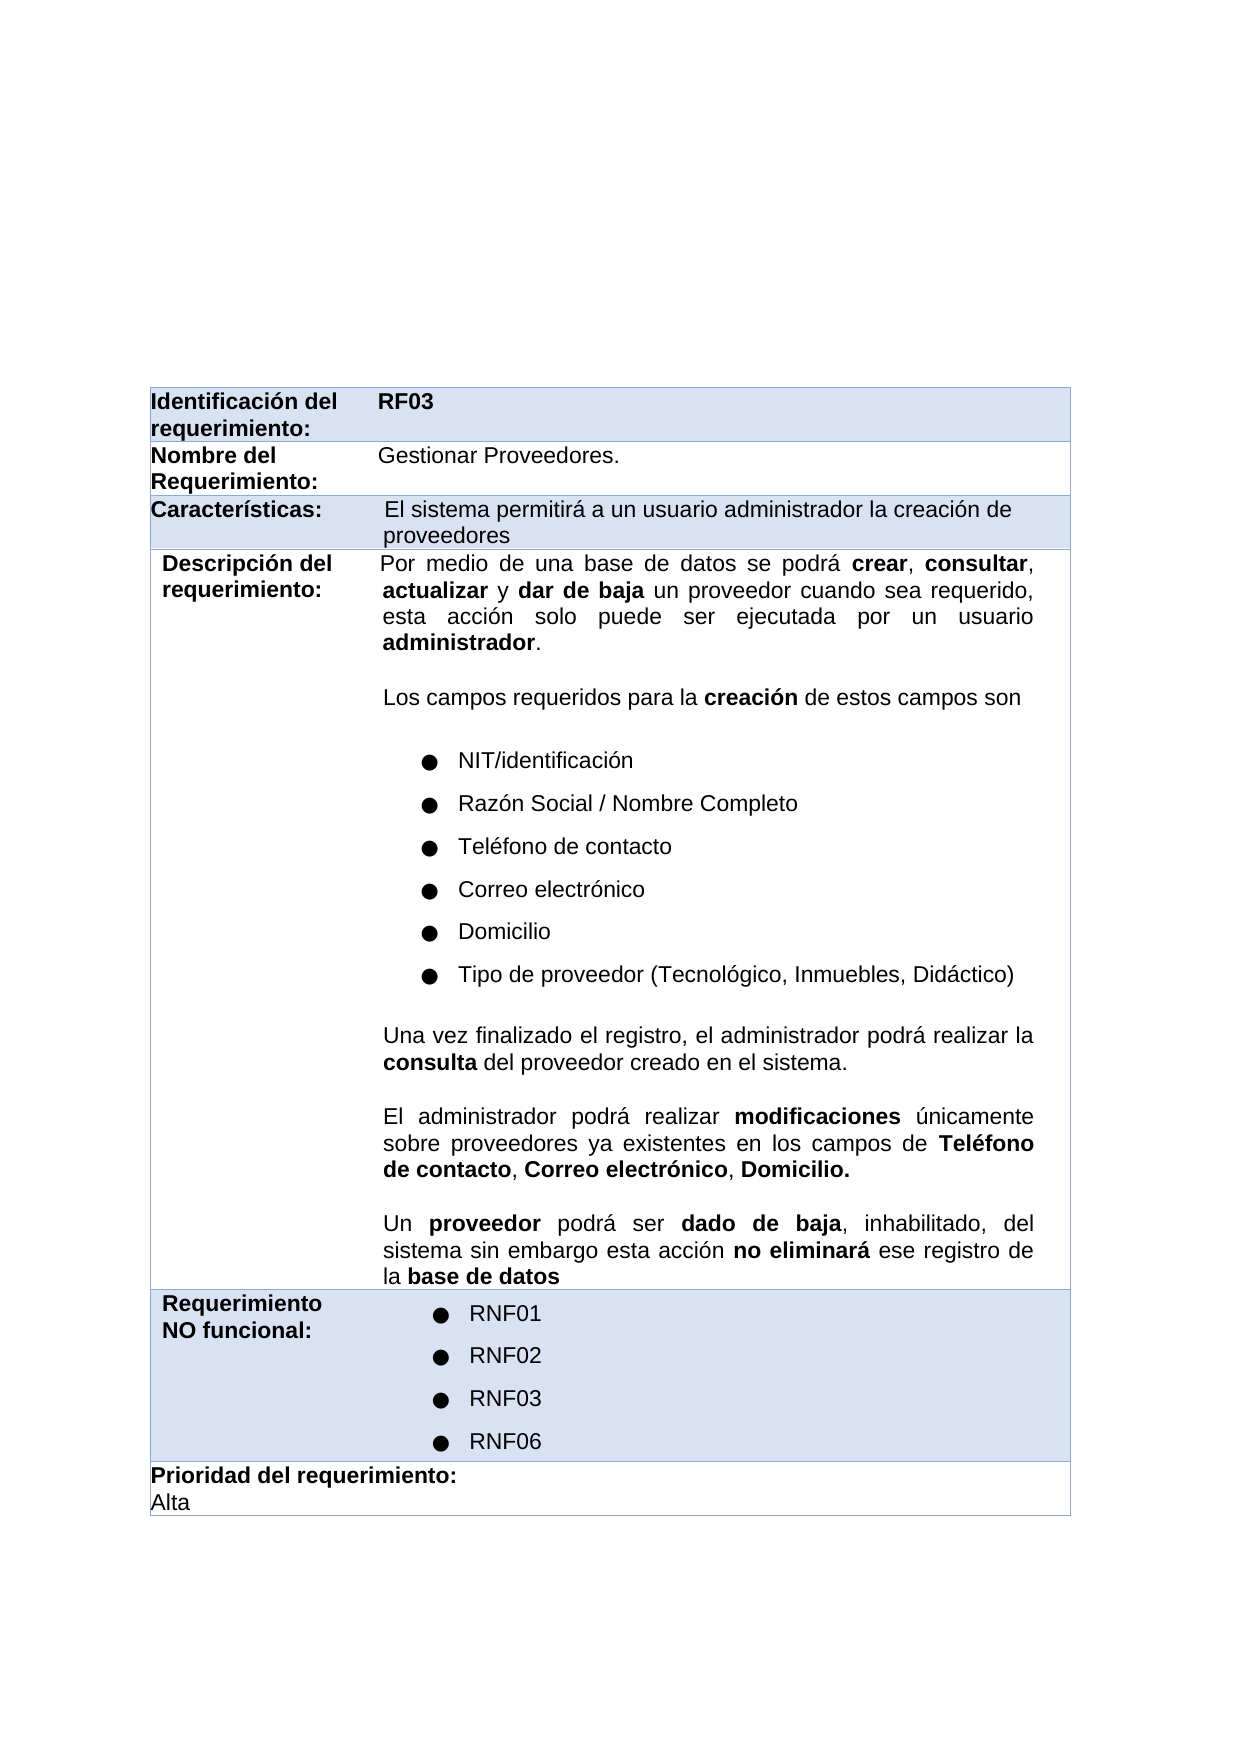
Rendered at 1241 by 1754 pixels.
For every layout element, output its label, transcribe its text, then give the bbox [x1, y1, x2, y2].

table_cell El sistema permitirá a un usuario administrador la creación de proveedores [372, 496, 1070, 548]
table_cell Características: [151, 496, 372, 548]
table_header RF03 [372, 388, 1070, 441]
table_cell Gestionar Proveedores. [372, 442, 1070, 495]
table_cell Prioridad del requerimiento: Alta [151, 1462, 1070, 1515]
table_cell Nombre del Requerimiento: [151, 442, 372, 495]
table_header Identificación del requerimiento: [151, 388, 372, 441]
table_cell Descripción del requerimiento: [151, 550, 372, 1289]
table_cell RNF01 RNF02 RNF03 RNF06 [372, 1290, 1070, 1461]
table_cell Por medio de una base de datos se podrá crear, consultar, actualizar y dar de baja un proveedor cuando sea requerido, esta acción solo puede ser ejecutada por un usuario administrador. Los campos requeridos para la creación de estos campos son NIT/identificación Razón Social / Nombre Completo Teléfono de contacto Correo electrónico Domicilio Tipo de proveedor (Tecnológico, Inmuebles, Didáctico) Una vez finalizado el registro, el administrador podrá realizar la consulta del proveedor creado en el sistema. El administrador podrá realizar modificaciones únicamente sobre proveedores ya existentes en los campos de Teléfono de contacto, Correo electrónico, Domicilio. Un proveedor podrá ser dado de baja, inhabilitado, del sistema sin embargo esta acción no eliminará ese registro de la base de datos [372, 550, 1070, 1289]
table_cell Requerimiento NO funcional: [151, 1290, 372, 1461]
